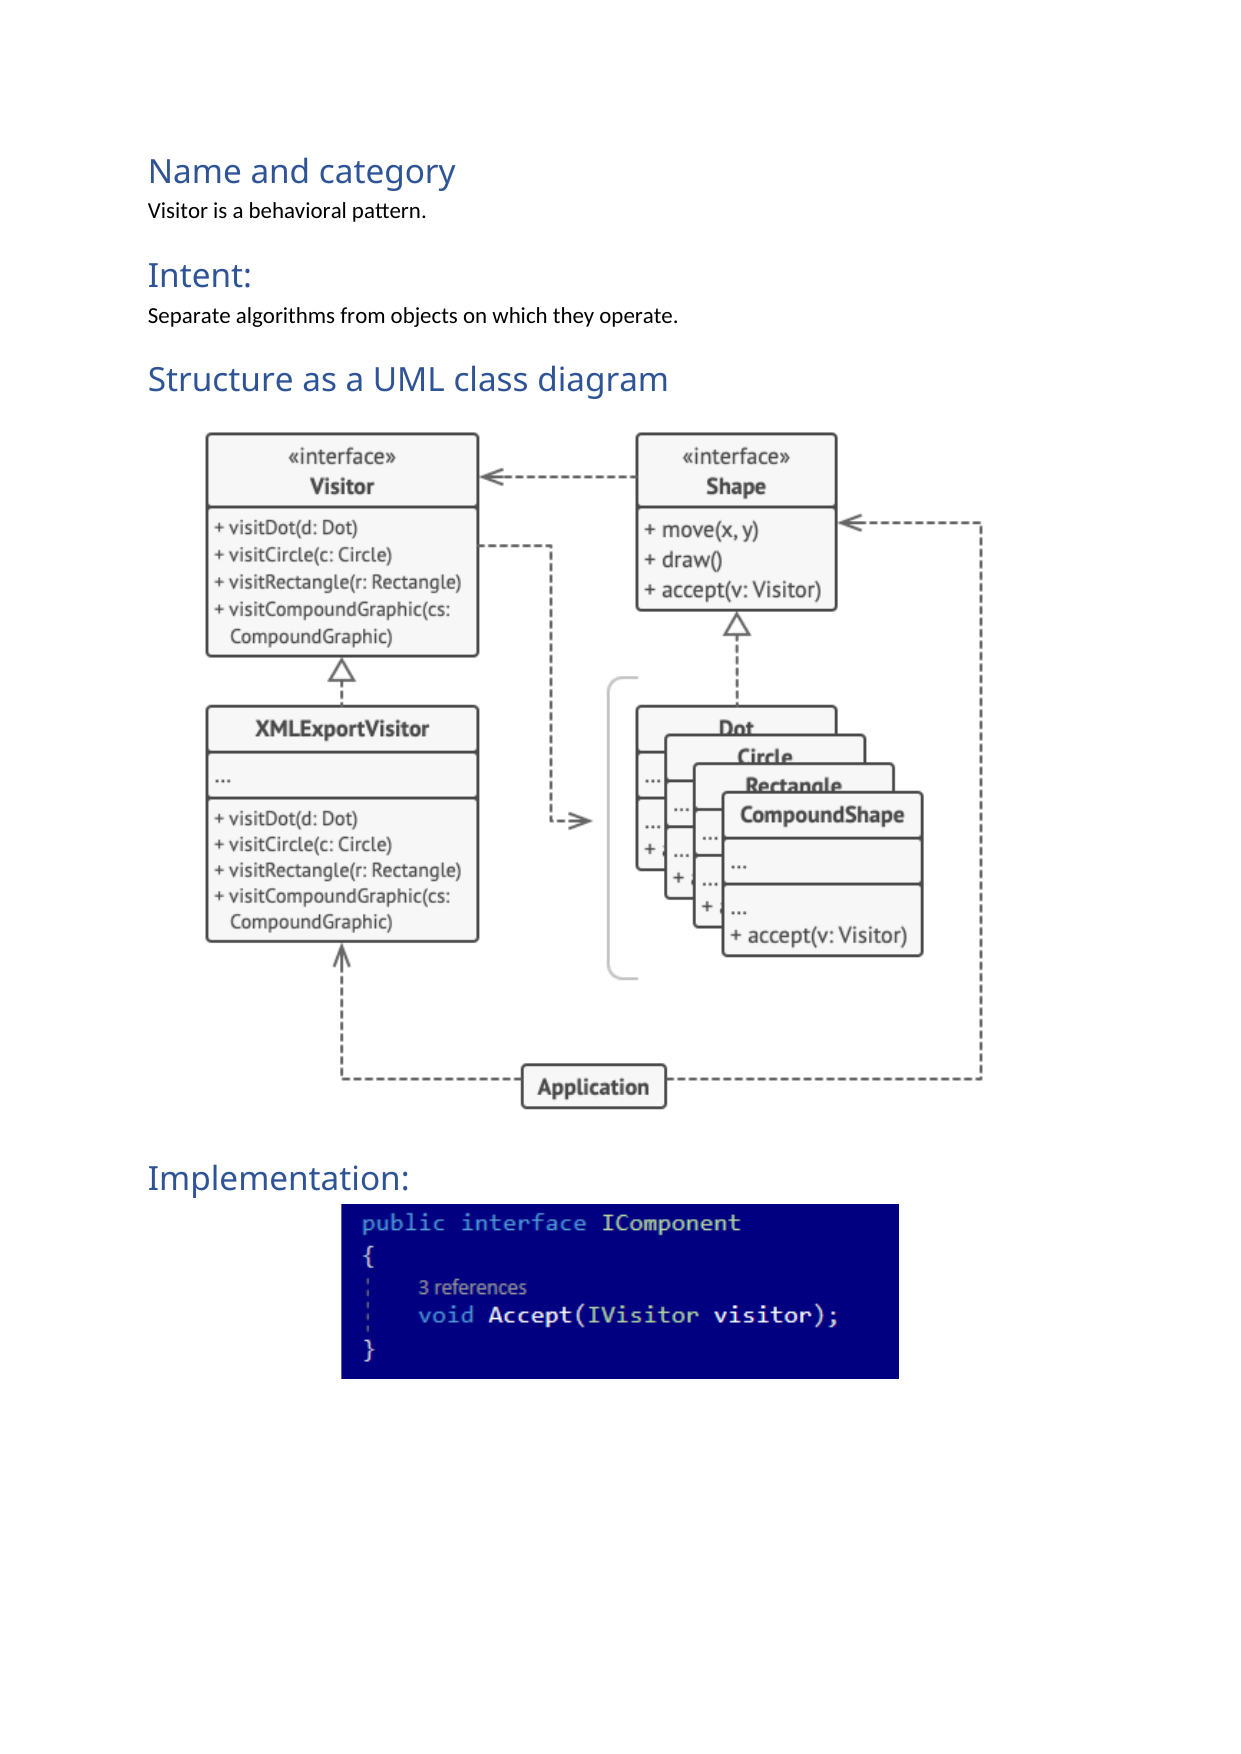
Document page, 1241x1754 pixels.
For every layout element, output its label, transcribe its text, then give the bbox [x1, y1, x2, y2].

subtitle Structure as a UML class diagram [148, 356, 1093, 401]
subtitle Intent: [148, 252, 1093, 297]
text Separate algorithms from objects on which they operate. [148, 301, 1093, 329]
subtitle Name and category [148, 148, 1093, 193]
text Visitor is a behavioral pattern. [148, 197, 1093, 224]
picture [341, 1204, 899, 1379]
subtitle Implementation: [148, 1155, 1093, 1201]
picture [147, 405, 1093, 1128]
